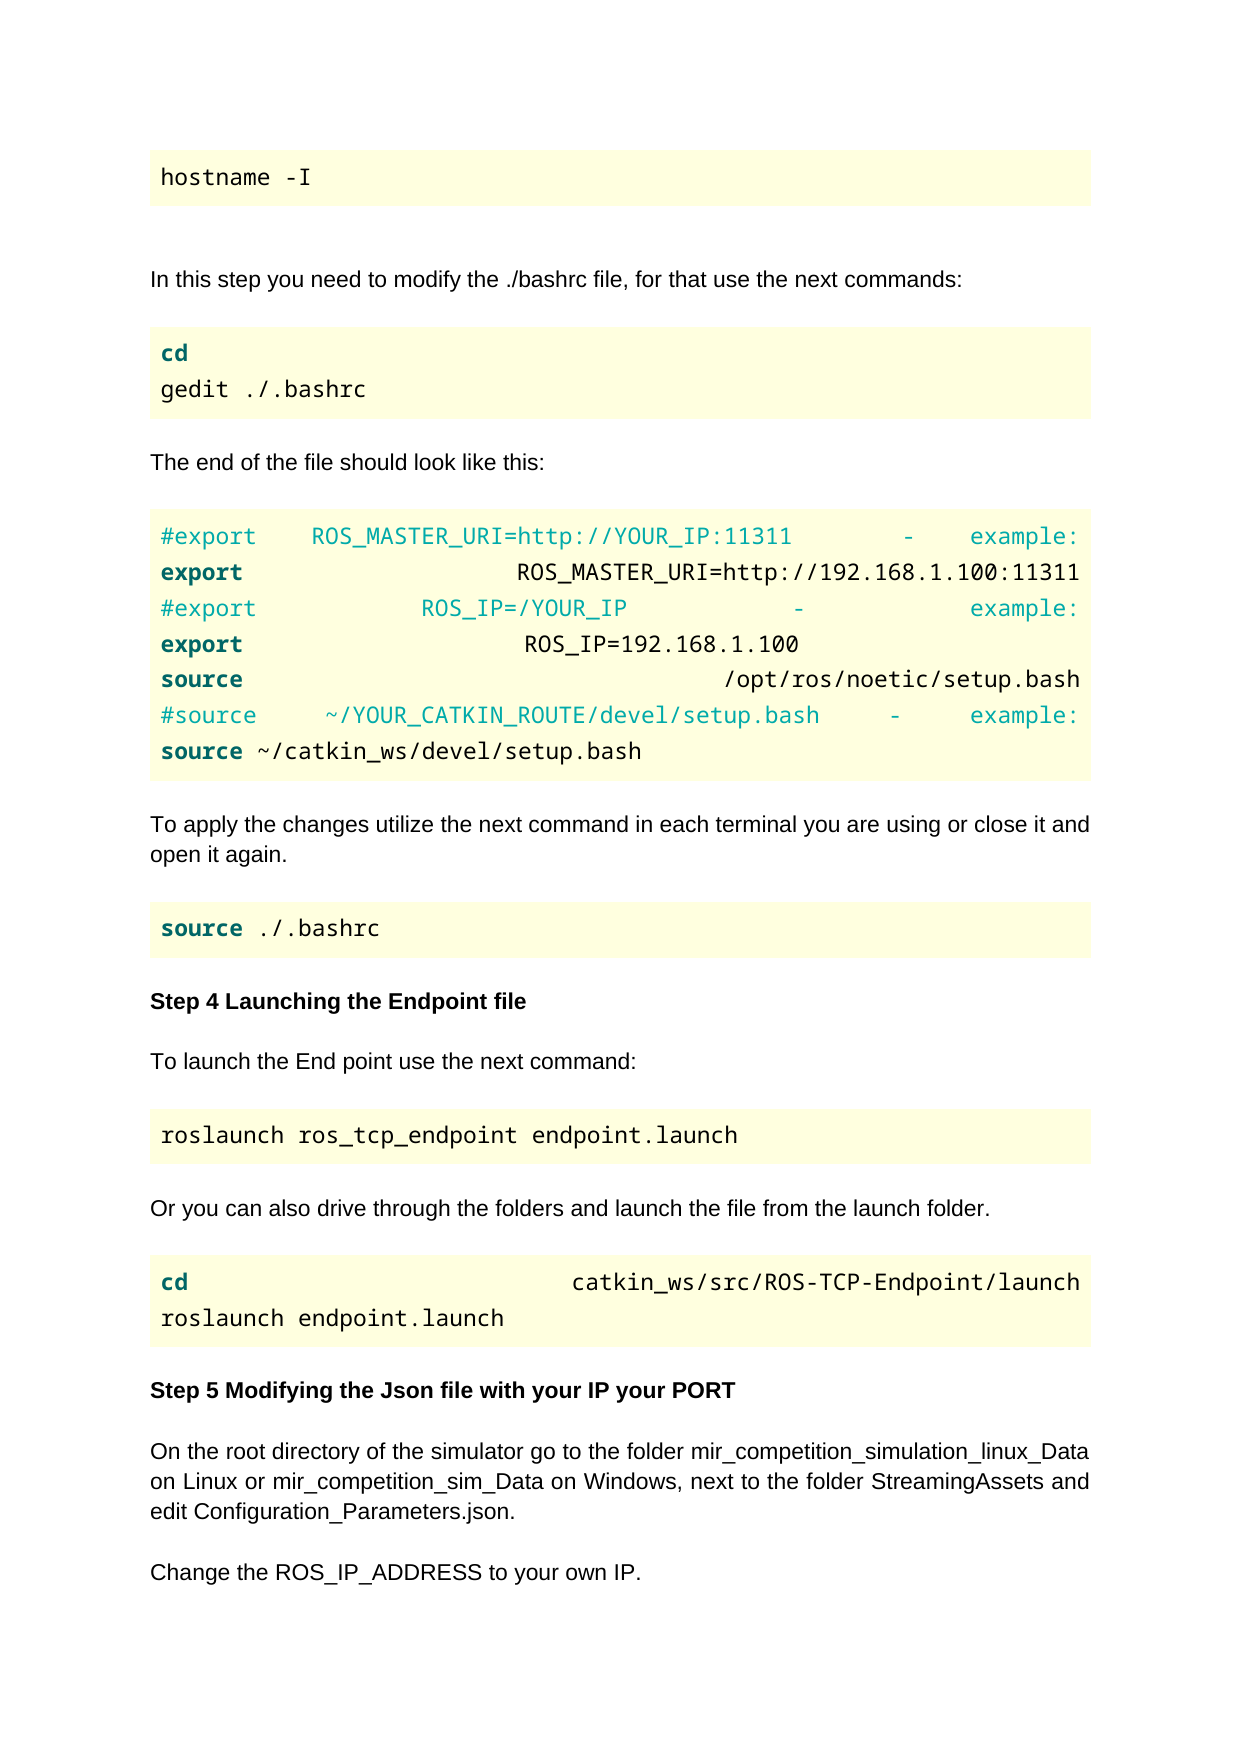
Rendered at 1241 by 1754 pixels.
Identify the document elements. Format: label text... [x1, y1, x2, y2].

table_header cd gedit ./.bashrc [150, 327, 1091, 419]
text The end of the file should look like this: [150, 449, 1090, 475]
text To apply the changes utilize the next command in each terminal you are using or close it and open it again. [150, 811, 1090, 868]
table_header cd catkin_ws/src/ROS-TCP-Endpoint/launch roslaunch endpoint.launch [150, 1255, 1091, 1347]
text On the root directory of the simulator go to the folder mir_competition_simulation_linux_Data on Linux or mir_competition_sim_Data on Windows, next to the folder StreamingAssets and edit Configuration_Parameters.json. [150, 1438, 1090, 1524]
text To launch the End point use the next command: [150, 1048, 1090, 1074]
text Step 5 Modifying the Json file with your IP your PORT [150, 1377, 1090, 1404]
text Change the ROS_IP_ADDRESS to your own IP. [150, 1558, 1090, 1585]
table_header #export ROS_MASTER_URI=http://YOUR_IP:11311 - example: export ROS_MASTER_URI=http://192.168.1.100:11311 #export ROS_IP=/YOUR_IP - example: export ROS_IP=192.168.1.100 source /opt/ros/noetic/setup.bash #source ~/YOUR_CATKIN_ROUTE/devel/setup.bash - example: source ~/catkin_ws/devel/setup.bash [150, 509, 1091, 781]
text In this step you need to modify the ./bashrc file, for that use the next commands: [150, 266, 1090, 293]
table_header hostname -I [150, 150, 1091, 206]
table_header roslaunch ros_tcp_endpoint endpoint.launch [150, 1109, 1091, 1164]
text Step 4 Launching the Endpoint file [150, 988, 1090, 1014]
text Or you can also drive through the folders and launch the file from the launch folder. [150, 1195, 1090, 1221]
table_header source ./.bashrc [150, 902, 1091, 958]
